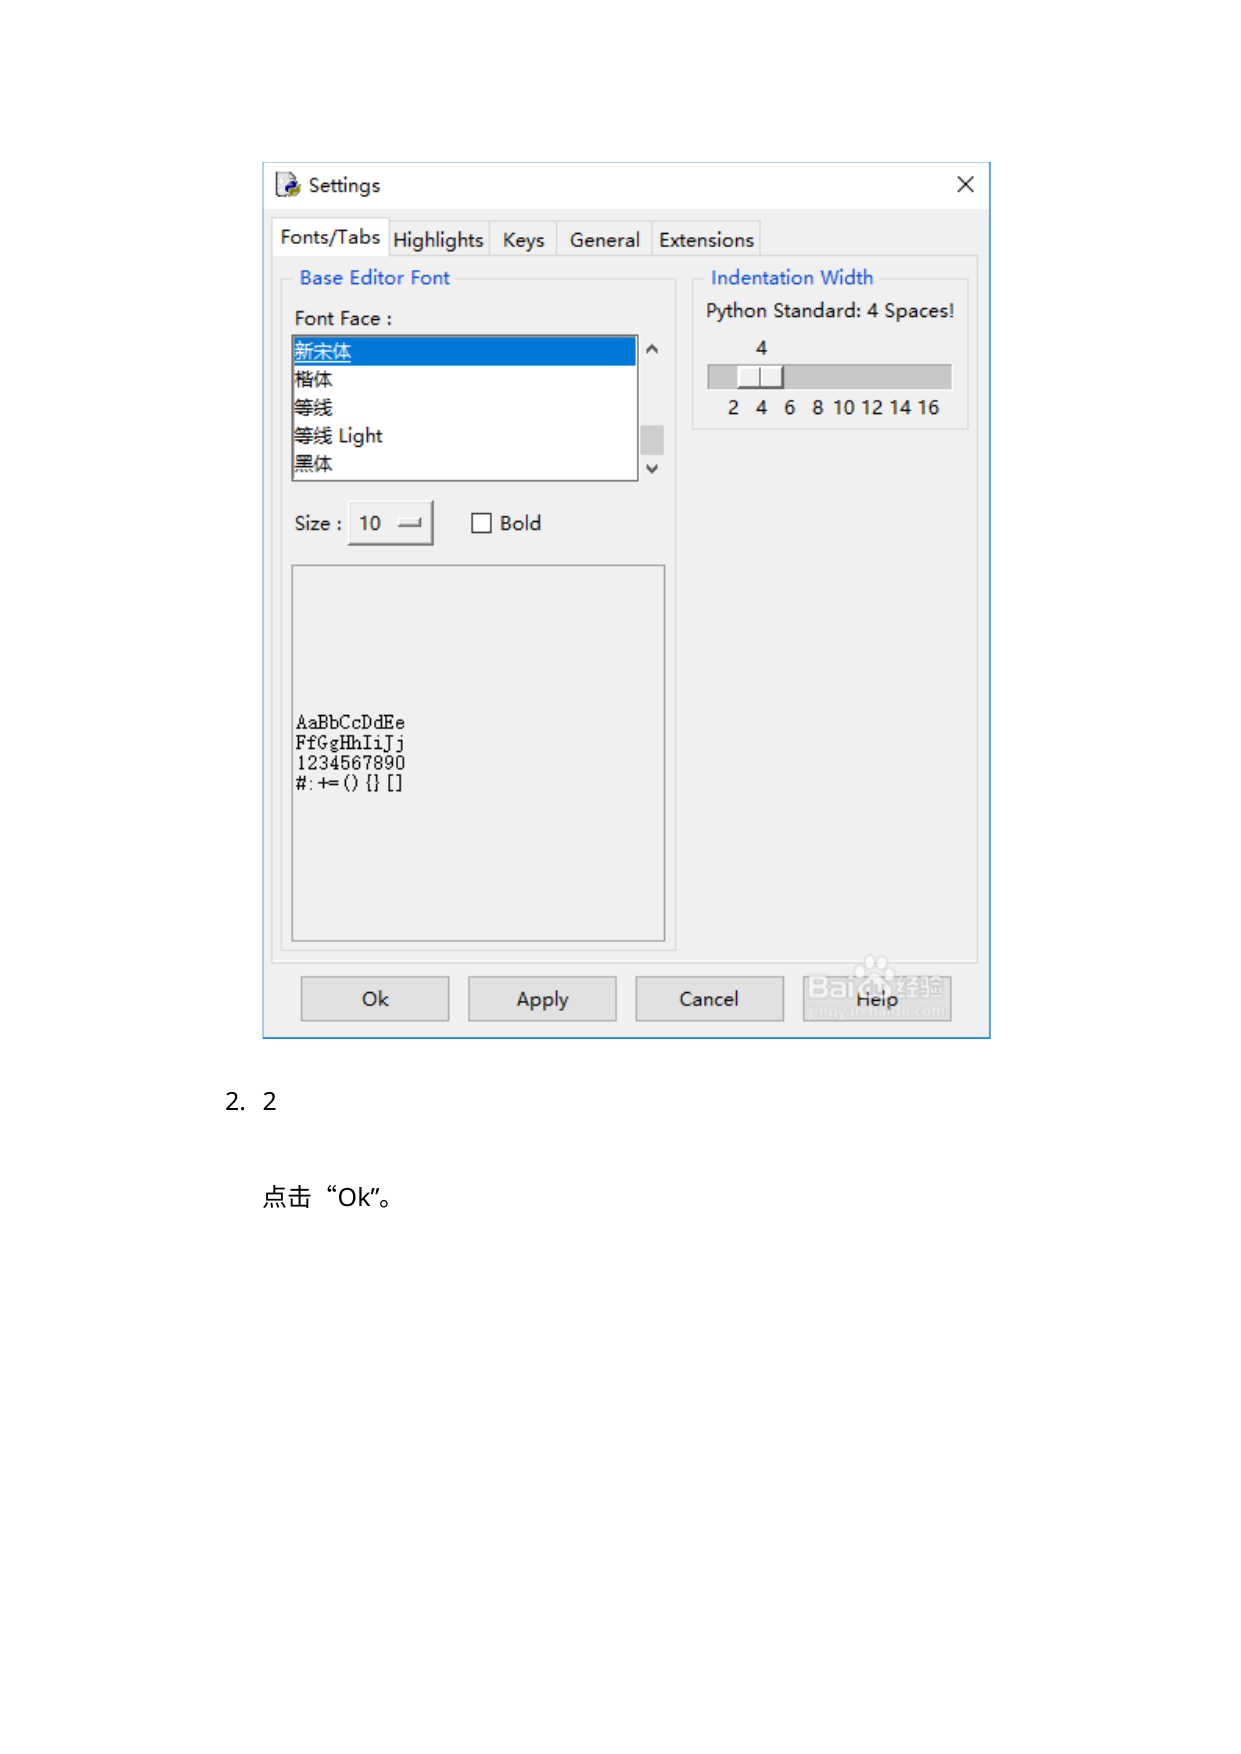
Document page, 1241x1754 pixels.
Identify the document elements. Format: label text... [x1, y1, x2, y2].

list 2 [225, 1069, 1053, 1134]
picture [262, 162, 991, 1039]
text 点击“Ok”。 [262, 1163, 1053, 1228]
